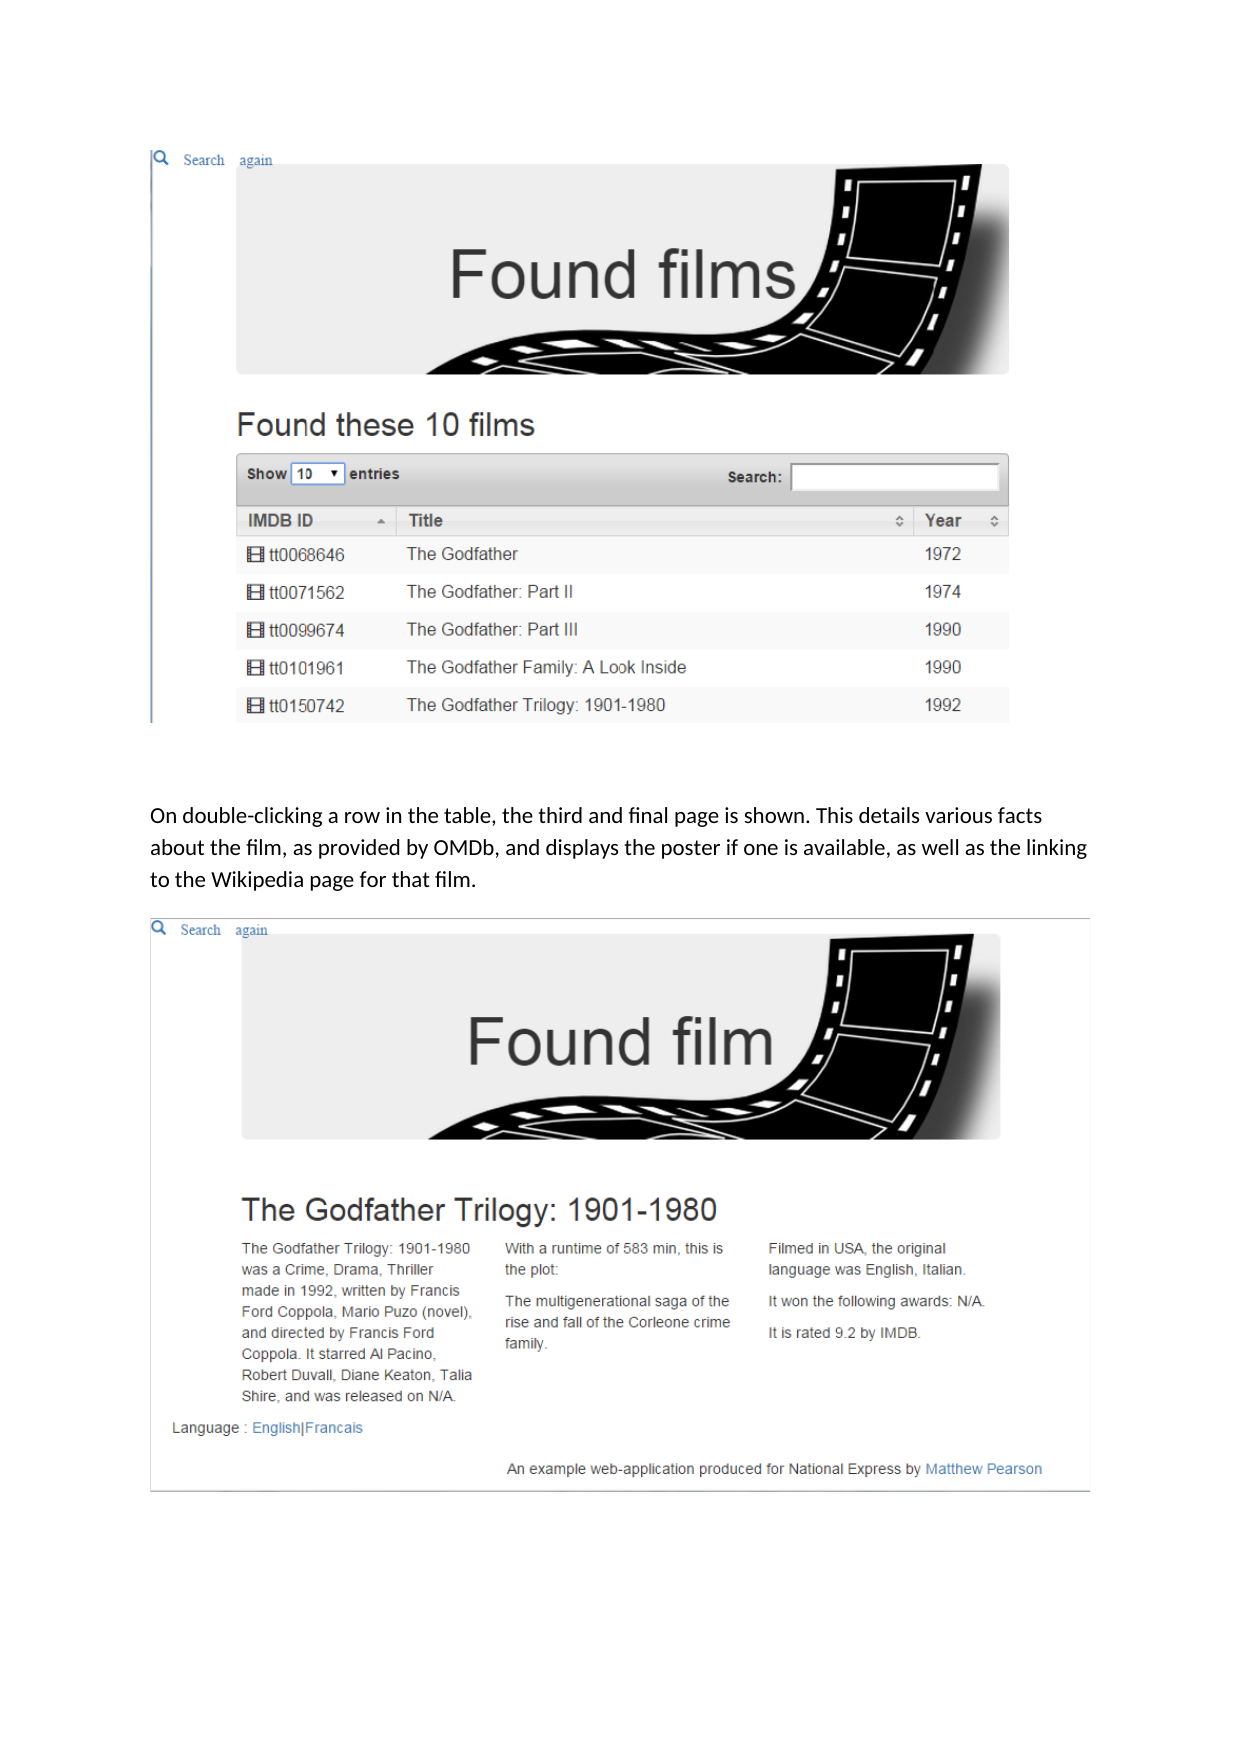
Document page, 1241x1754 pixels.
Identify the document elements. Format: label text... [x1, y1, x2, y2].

picture [150, 918, 1091, 1492]
picture [150, 150, 1091, 723]
text On double-clicking a row in the table, the third and final page is shown. This details various facts about the film, as provided by OMDb, and displays the poster if one is available, as well as the linking to the Wikipedia page for that film. [150, 801, 1090, 893]
